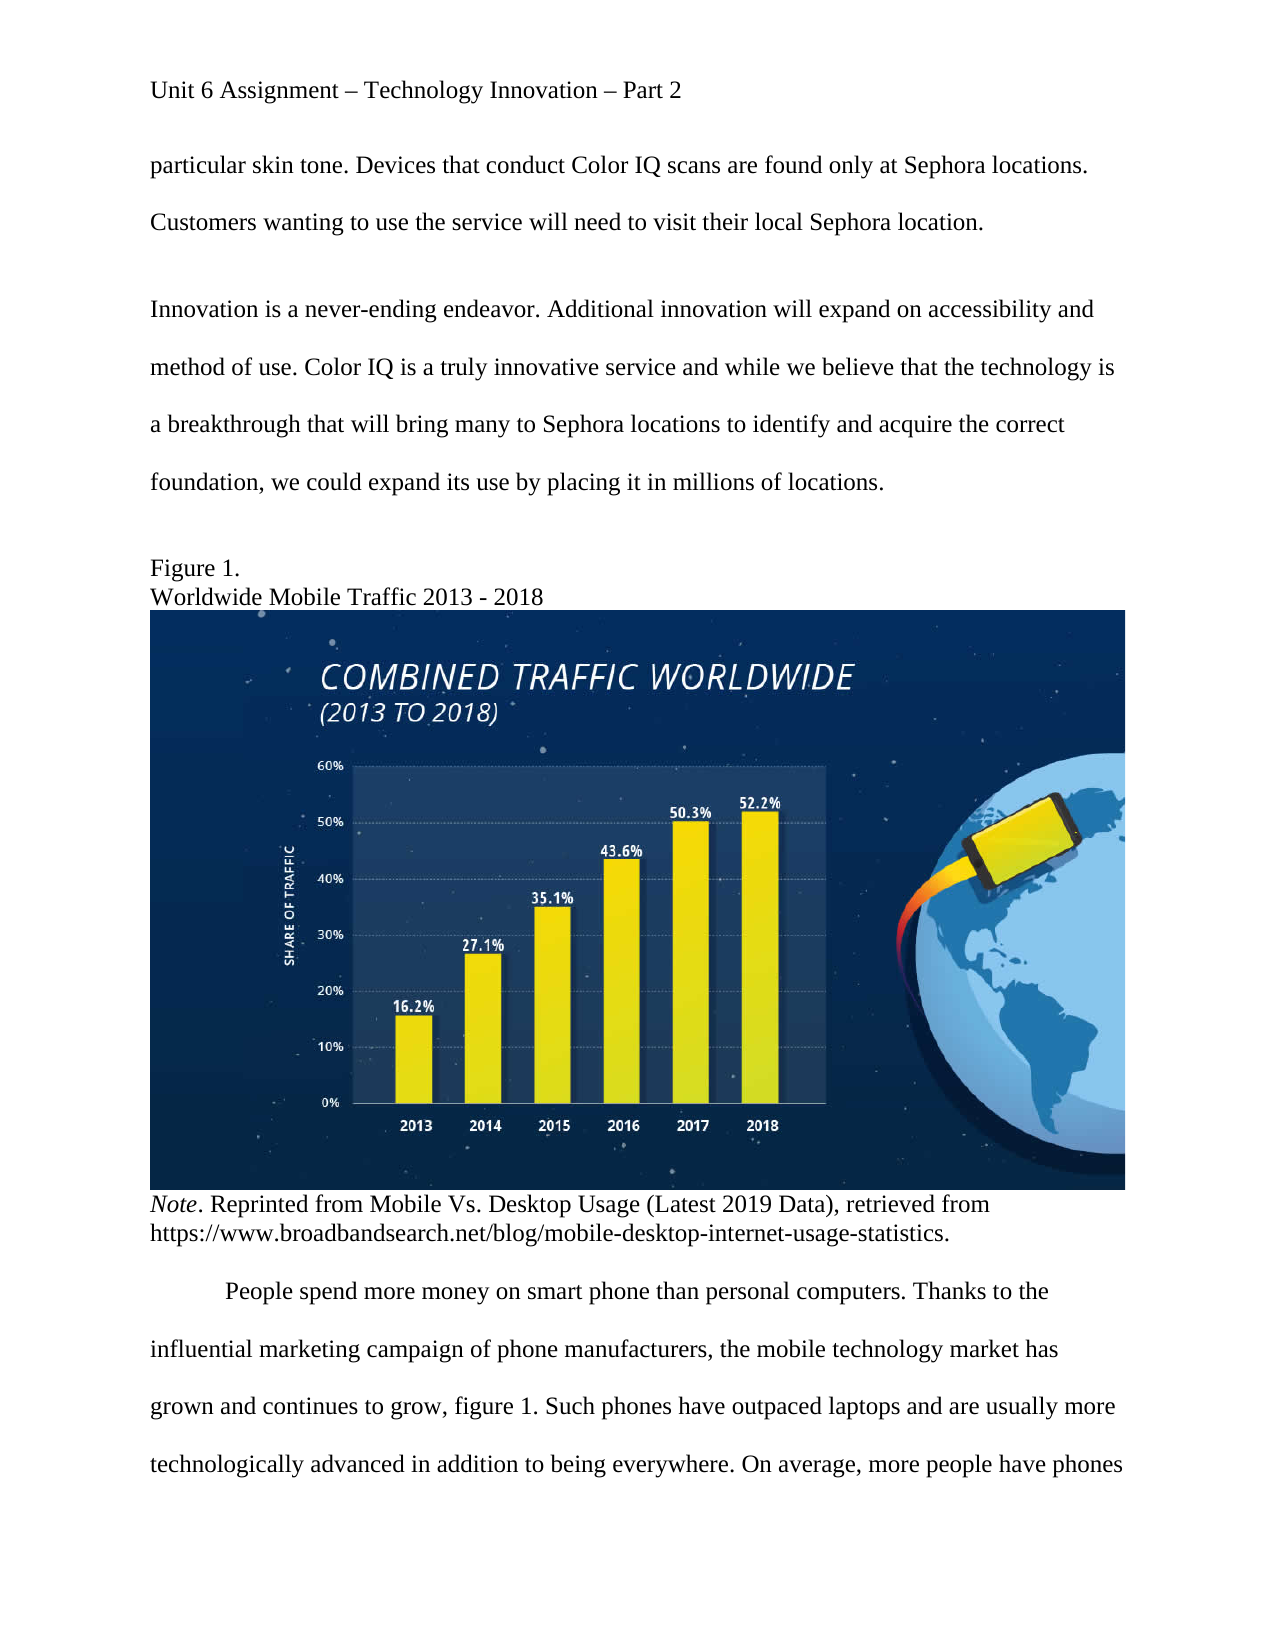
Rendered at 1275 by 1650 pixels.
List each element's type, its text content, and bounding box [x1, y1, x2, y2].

text Innovation is a never-ending endeavor. Additional innovation will expand on accessibility and method of use. Color IQ is a truly innovative service and while we believe that the technology is a breakthrough that will bring many to Sephora locations to identify and acquire the correct foundation, we could expand its use by placing it in millions of locations. [150, 294, 1125, 495]
text Worldwide Mobile Traffic 2013 - 2018 [150, 582, 1125, 610]
text Figure 1. [150, 553, 1125, 582]
picture [150, 610, 1125, 1190]
text Note. Reprinted from Mobile Vs. Desktop Usage (Latest 2019 Data), retrieved from https://www.broadbandsearch.net/blog/mobile-desktop-internet-usage-statistics. [150, 1190, 1125, 1247]
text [150, 150, 1125, 236]
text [150, 1276, 1125, 1477]
